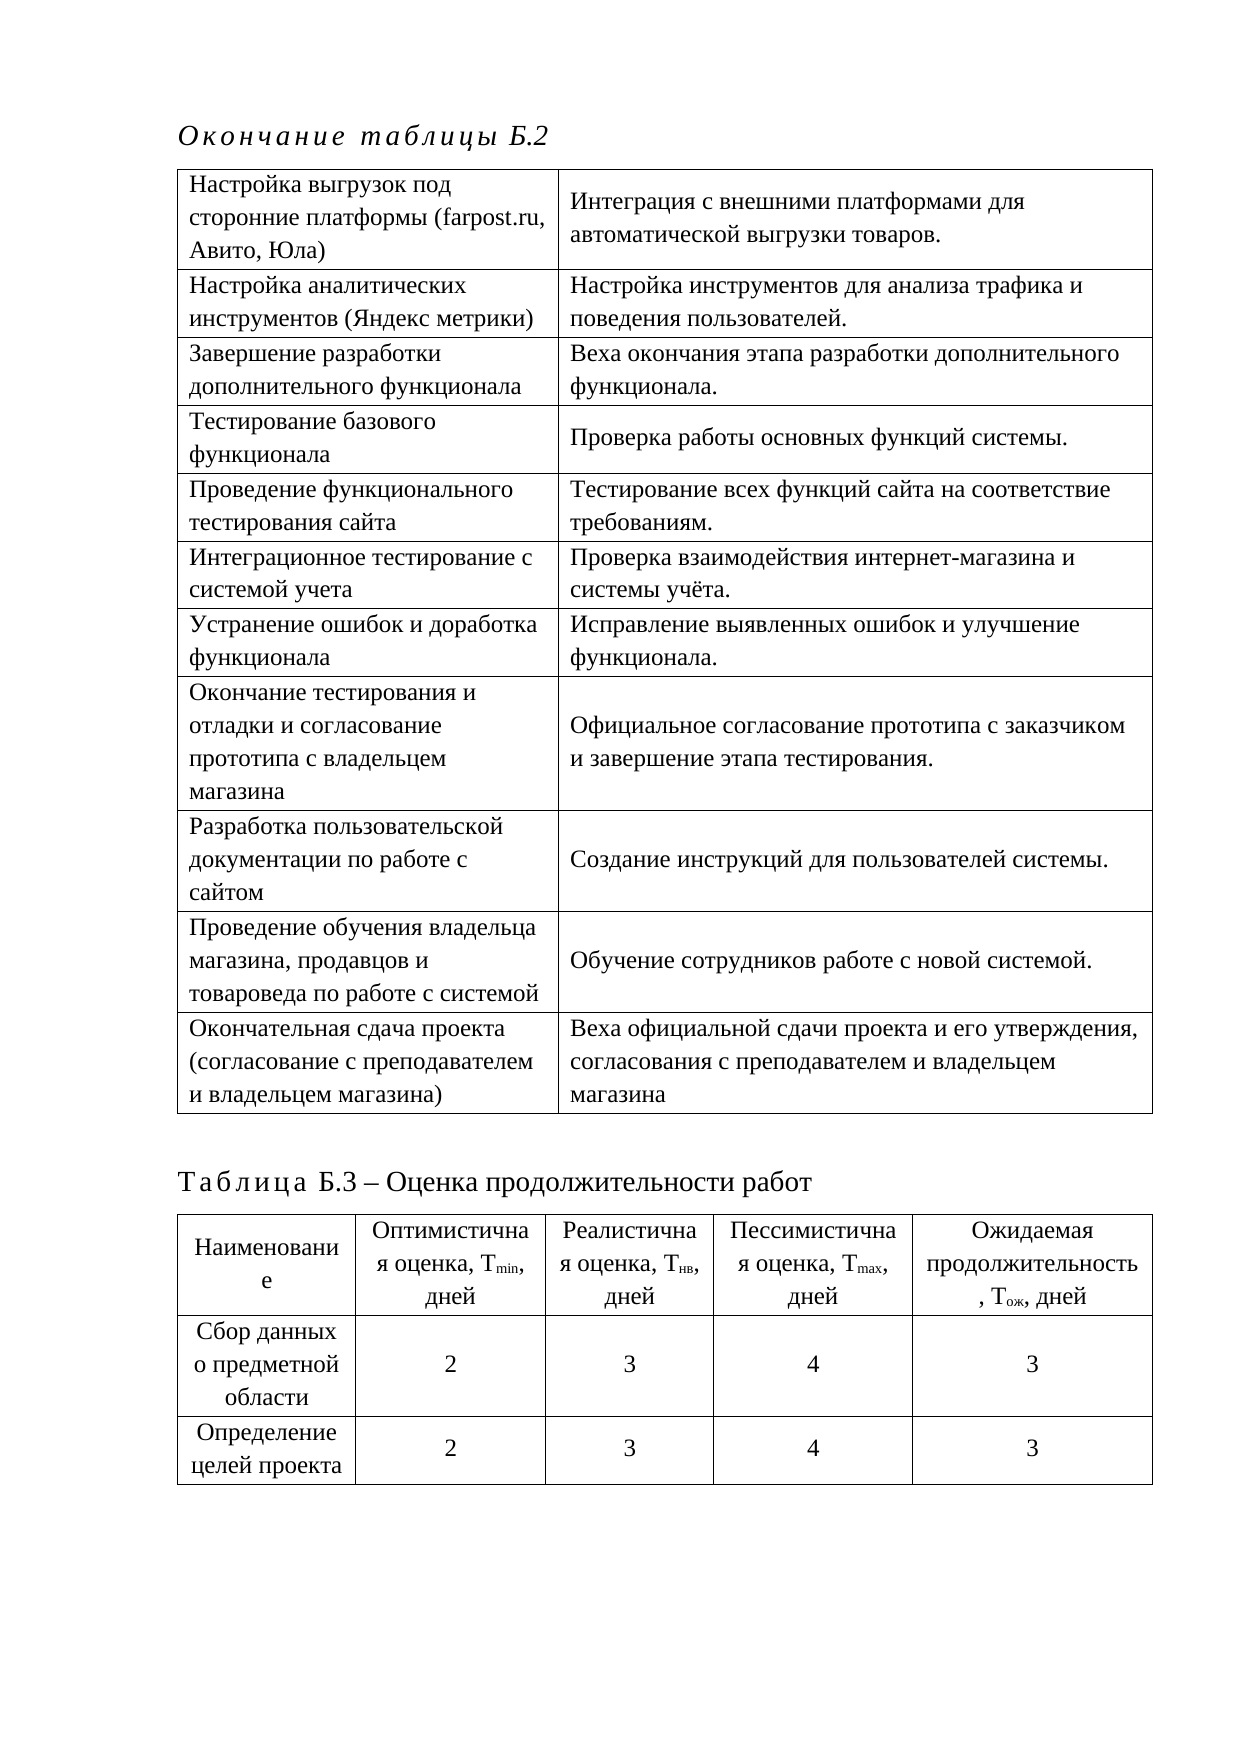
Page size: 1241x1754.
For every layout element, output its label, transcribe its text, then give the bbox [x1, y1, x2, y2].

table_header Реалистичная оценка, Tнв, дней [546, 1215, 713, 1315]
table_cell Тестирование базового функционала [178, 406, 558, 473]
table_cell 3 [913, 1316, 1152, 1416]
table_cell Проверка взаимодействия интернет-магазина и системы учёта. [559, 542, 1152, 608]
text Окончание таблицы Б.2 [177, 118, 1152, 152]
table_header Оптимистичная оценка, Tmin, дней [356, 1215, 545, 1315]
table_cell 4 [714, 1417, 912, 1484]
table_header Пессимистичная оценка, Tmax, дней [714, 1215, 912, 1315]
table_cell Настройка инструментов для анализа трафика и поведения пользователей. [559, 270, 1152, 337]
table_cell Проверка работы основных функций системы. [559, 406, 1152, 473]
table_cell Сбор данных о предметной области [178, 1316, 355, 1416]
table_cell Настройка аналитических инструментов (Яндекс метрики) [178, 270, 558, 337]
table_cell 3 [913, 1417, 1152, 1484]
table_cell Окончание тестирования и отладки и согласование прототипа с владельцем магазина [178, 677, 558, 810]
table_header Наименование [178, 1215, 355, 1315]
table_cell Интеграционное тестирование с системой учета [178, 542, 558, 608]
table_cell Веха окончания этапа разработки дополнительного функционала. [559, 338, 1152, 405]
table_cell Завершение разработки дополнительного функционала [178, 338, 558, 405]
table_cell 2 [356, 1417, 545, 1484]
table_cell Определение целей проекта [178, 1417, 355, 1484]
table_cell 2 [356, 1316, 545, 1416]
table_cell Официальное согласование прототипа с заказчиком и завершение этапа тестирования. [559, 677, 1152, 810]
table_header Ожидаемая продолжительность, Tож, дней [913, 1215, 1152, 1315]
table_cell Исправление выявленных ошибок и улучшение функционала. [559, 609, 1152, 676]
table_cell Тестирование всех функций сайта на соответствие требованиям. [559, 474, 1152, 541]
table_header Интеграция с внешними платформами для автоматической выгрузки товаров. [559, 170, 1152, 269]
table_cell Проведение функционального тестирования сайта [178, 474, 558, 541]
table_cell Создание инструкций для пользователей системы. [559, 811, 1152, 911]
table_cell Устранение ошибок и доработка функционала [178, 609, 558, 676]
table_cell Окончательная сдача проекта (согласование с преподавателем и владельцем магазина) [178, 1013, 558, 1112]
table_cell Проведение обучения владельца магазина, продавцов и товароведа по работе с системой [178, 912, 558, 1012]
table_cell Разработка пользовательской документации по работе с сайтом [178, 811, 558, 911]
text Таблица Б.3 – Оценка продолжительности работ [177, 1164, 1152, 1197]
table_cell Обучение сотрудников работе с новой системой. [559, 912, 1152, 1012]
table_header Настройка выгрузок под сторонние платформы (farpost.ru, Авито, Юла) [178, 170, 558, 269]
table_cell 3 [546, 1316, 713, 1416]
table_cell 4 [714, 1316, 912, 1416]
table_cell 3 [546, 1417, 713, 1484]
table_cell Веха официальной сдачи проекта и его утверждения, согласования с преподавателем и владельцем магазина [559, 1013, 1152, 1112]
